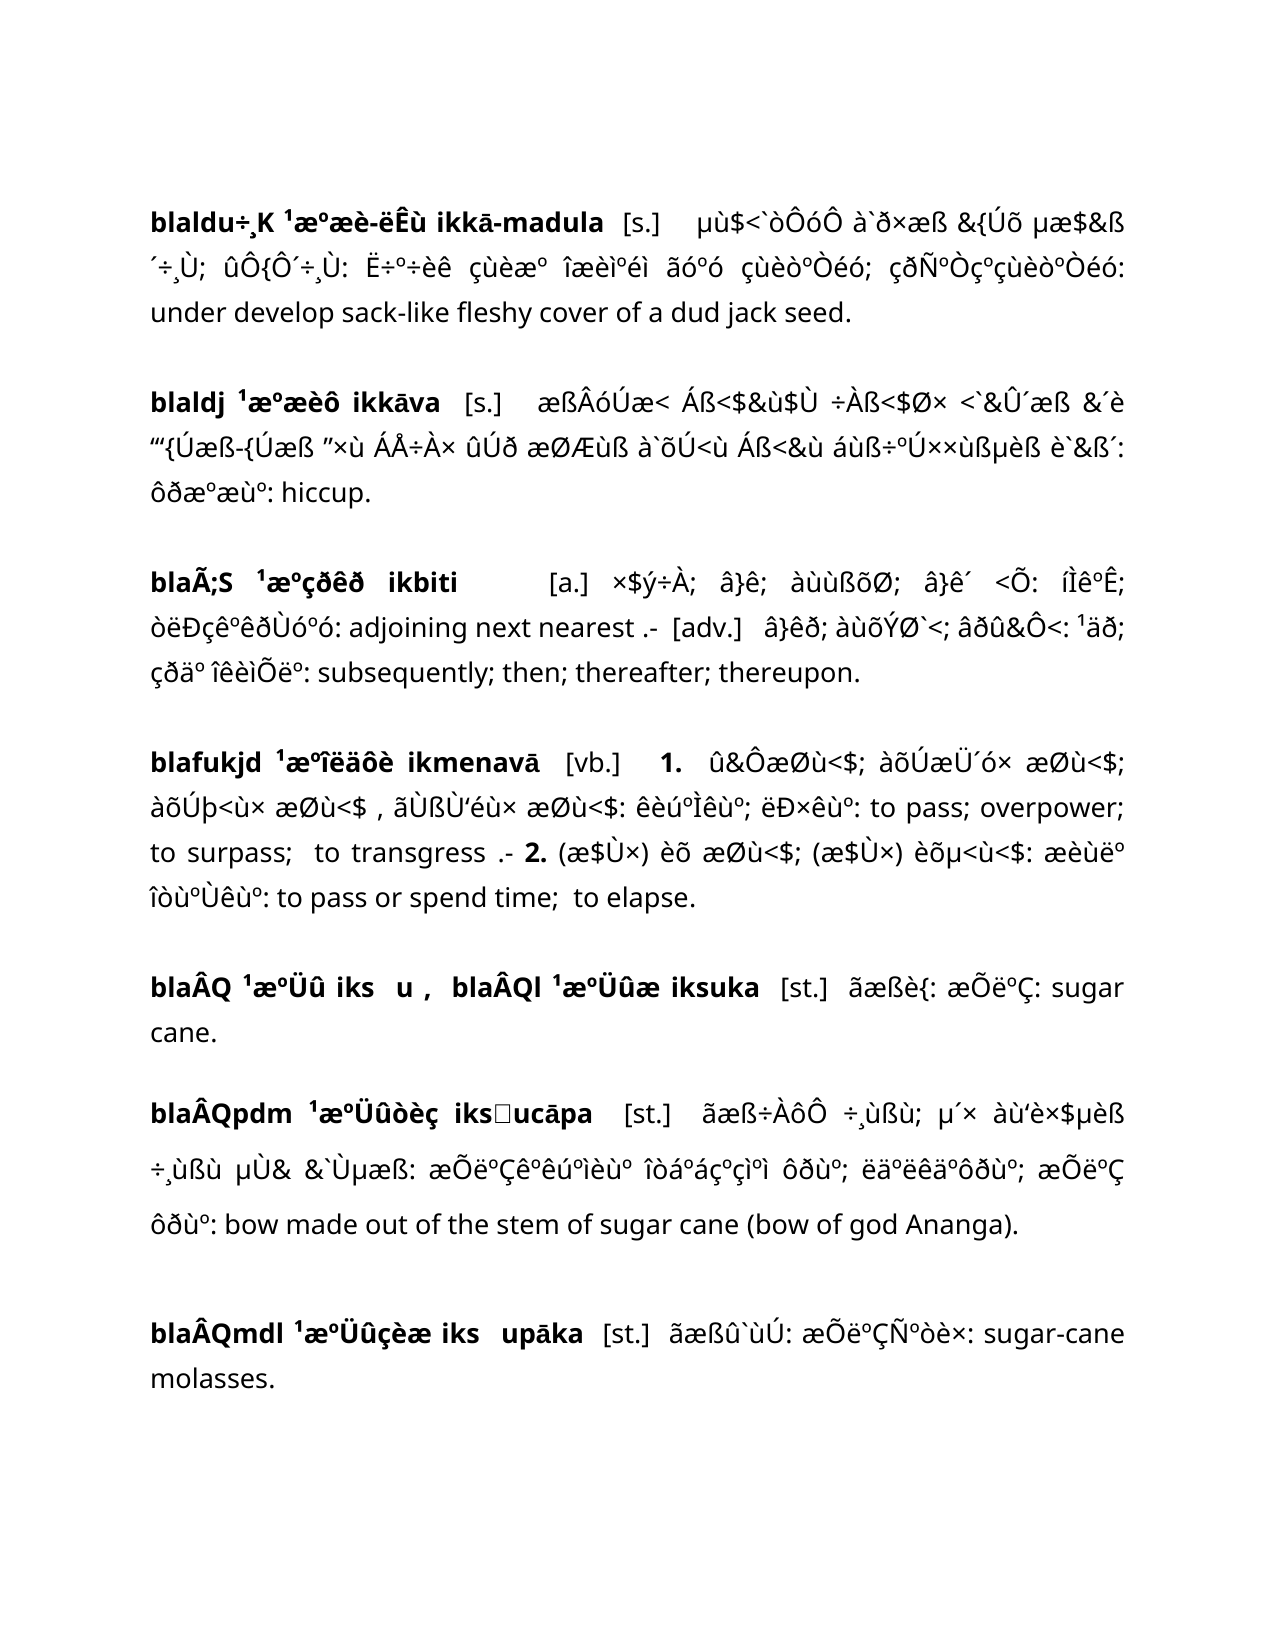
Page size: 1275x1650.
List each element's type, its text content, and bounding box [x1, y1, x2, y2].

text blaldu÷¸K ¹æºæè-ëÊù ikkā-madula [s.] µù$<`òÔóÔ à`ð×æß &{Úõ µæ$&ß ´÷¸Ù; ûÔ{Ô´÷¸Ù: Ë÷º÷èê çùèæº îæèìºéì ãóºó çùèòºÒéó; çðÑºÒçºçùèòºÒéó: under develop sack-like fleshy cover of a dud jack seed. [150, 195, 1125, 330]
text blaÂQmdl ¹æºÜûçèæ iksupāka [st.] ãæßû`ùÚ: æÕëºÇÑºòè×: sugar-cane molasses. [150, 1306, 1125, 1396]
text blafukjd ¹æºîëäôè ikmenavā [vb.] 1. û&ÔæØù<$; àõÚæÜ´ó× æØù<$; àõÚþ<ù× æØù<$ , ãÙßÙ‘éù× æØù<$: êèúºÌêùº; ëÐ×êùº: to pass; overpower; to surpass; to transgress .- 2. (æ$Ù×) èõ æØù<$; (æ$Ù×) èõµ<ù<$: æèùëº îòùºÙêùº: to pass or spend time; to elapse. [150, 735, 1125, 915]
text blaldj ¹æºæèô ikkāva [s.] æßÂóÚæ< Áß<$&ù$Ù ÷Àß<$Ø× <`&Û´æß &´è ‘“{Úæß-{Úæß ”×ù ÁÅ÷À× ûÚð æØÆùß à`õÚ<ù Áß<&ù áùß÷ºÚ××ùßµèß è`&ß´: ôðæºæùº: hiccup. [150, 375, 1125, 510]
text blaÂQpdm ¹æºÜûòèç iksucāpa [st.] ãæß÷ÀôÔ ÷¸ùßù; µ´× àù‘è×$µèß ÷¸ùßù µÙ& &`Ùµæß: æÕëºÇêºêúºìèùº îòáºáçºçìºì ôðùº; ëäºëêäºôðùº; æÕëºÇ ôðùº: bow made out of the stem of sugar cane (bow of god Ananga). [150, 1095, 1125, 1242]
text blaÃ;S ¹æºçðêð ikbiti [a.] ×$ý÷À; â}ê; àùùßõØ; â}ê´ <Õ: íÌêºÊ; òëÐçêºêðÙóºó: adjoining next nearest .- [adv.] â}êð; àùõÝØ`<; âðû&Ô<: ¹äð; çðäº îêèìÕëº: subsequently; then; thereafter; thereupon. [150, 555, 1125, 690]
text blaÂQ ¹æºÜû iksu , blaÂQl ¹æºÜûæ iksuka [st.] ãæßè{: æÕëºÇ: sugar cane. [150, 960, 1125, 1050]
